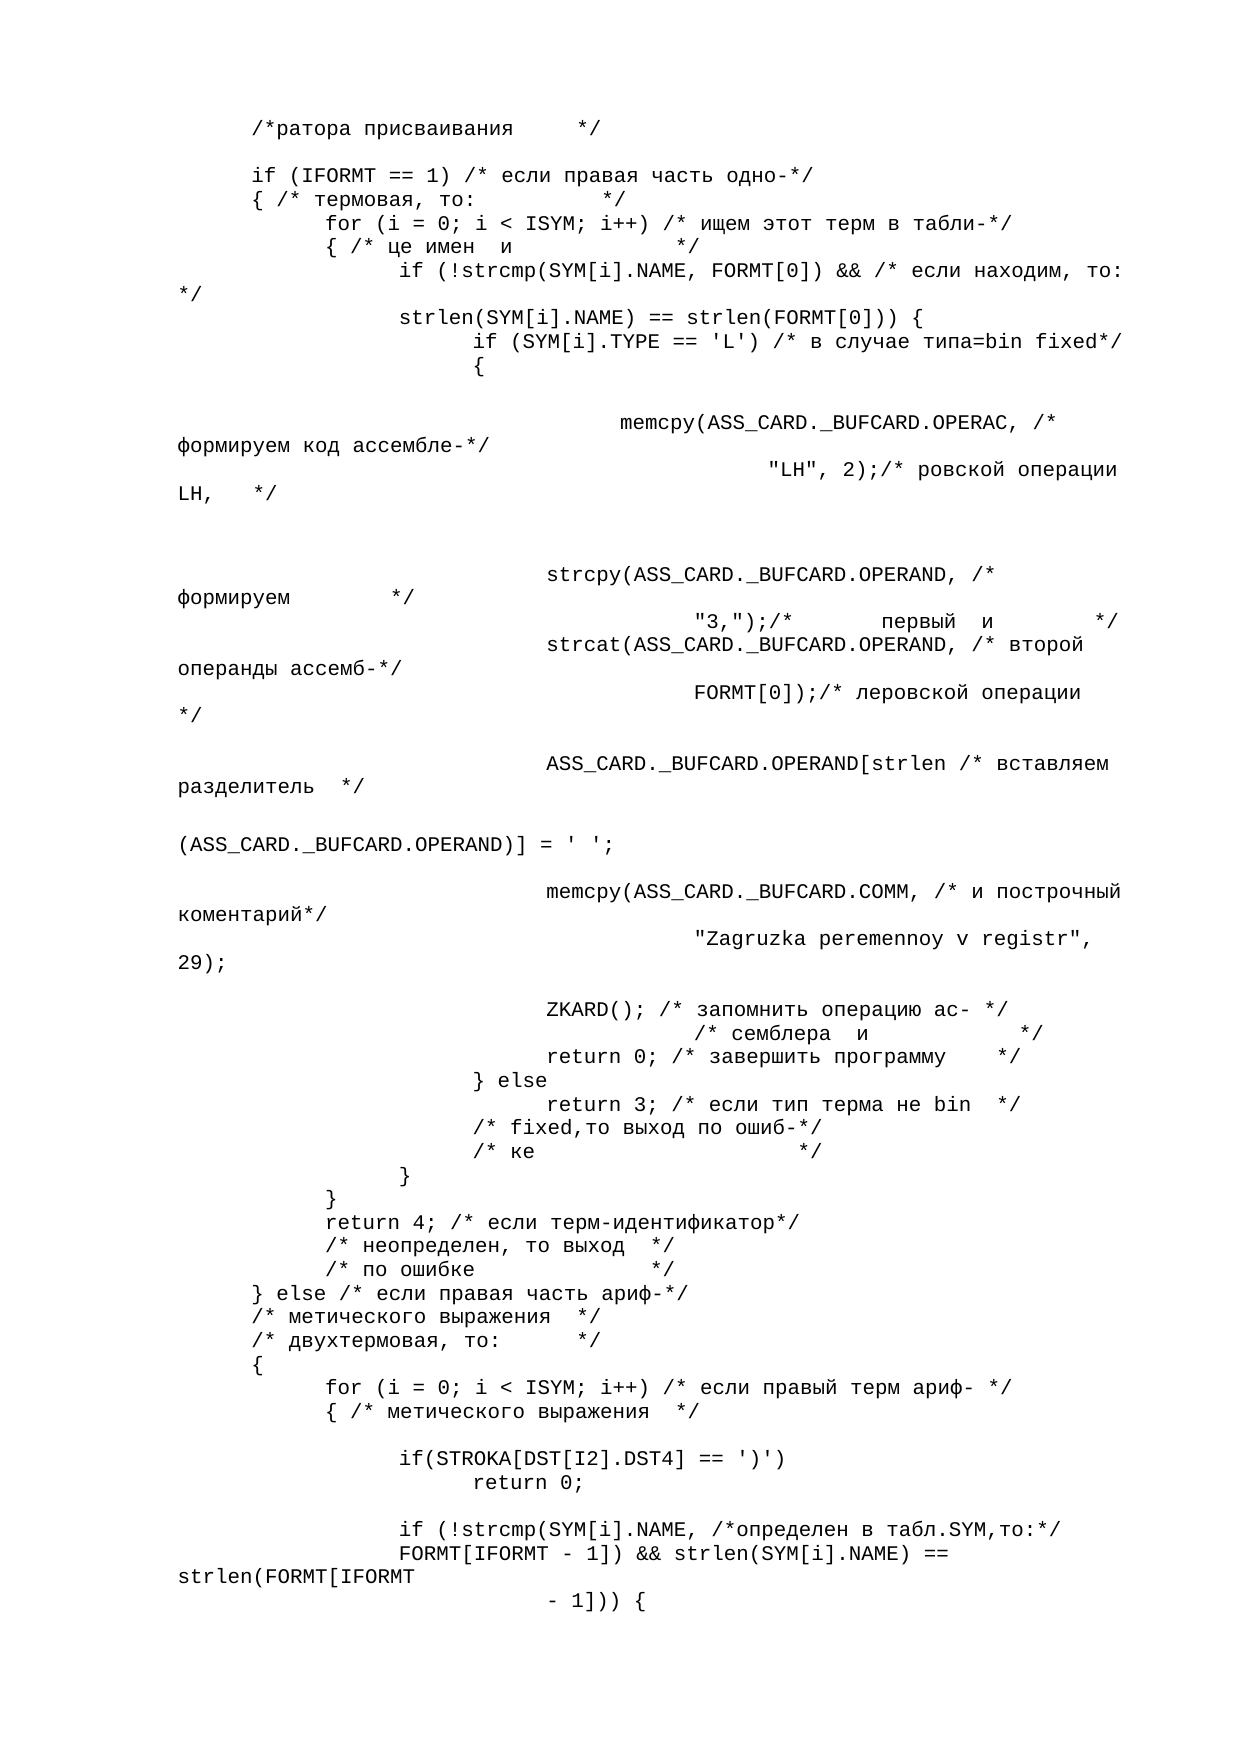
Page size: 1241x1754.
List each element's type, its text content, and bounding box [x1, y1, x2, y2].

text { /* метического выражения */ [177, 1401, 1152, 1425]
text for (i = 0; i < ISYM; i++) /* ищем этот терм в табли-*/ [177, 213, 1152, 236]
text for (i = 0; i < ISYM; i++) /* если правый терм ариф- */ [177, 1377, 1152, 1401]
text { /* термовая, то: */ [177, 189, 1152, 213]
text "LH", 2);/* ровской операции LH, */ [177, 459, 1152, 506]
text strcpy(ASS_CARD._BUFCARD.OPERAND, /* формируем */ [177, 563, 1152, 611]
text /* fixed,то выход по ошиб-*/ [177, 1117, 1152, 1141]
text } [177, 1164, 1152, 1188]
text } else /* если правая часть ариф-*/ [177, 1283, 1152, 1306]
text if (!strcmp(SYM[i].NAME, /*определен в табл.SYM,то:*/ [177, 1519, 1152, 1543]
text - 1])) { [177, 1590, 1152, 1614]
text if (IFORMT == 1) /* если правая часть одно-*/ [177, 165, 1152, 189]
text /*ратора присваивания */ [177, 118, 1152, 142]
text FORMT[IFORMT - 1]) && strlen(SYM[i].NAME) == strlen(FORMT[IFORMT [177, 1543, 1152, 1590]
text "Zagruzka peremennoy v registr", 29); [177, 928, 1152, 975]
text } [177, 1188, 1152, 1212]
text memcpy(ASS_CARD._BUFCARD.COMM, /* и построчный коментарий*/ [177, 881, 1152, 928]
text strcat(ASS_CARD._BUFCARD.OPERAND, /* второй операнды ассемб-*/ [177, 634, 1152, 682]
text if(STROKA[DST[I2].DST4] == ')') [177, 1448, 1152, 1472]
text return 0; [177, 1472, 1152, 1496]
text return 0; /* завершить программу */ [177, 1046, 1152, 1070]
text "3,");/* первый и */ [177, 611, 1152, 634]
text /* двухтермовая, то: */ [177, 1330, 1152, 1354]
text /* семблера и */ [177, 1023, 1152, 1046]
text { [177, 354, 1152, 378]
text ASS_CARD._BUFCARD.OPERAND[strlen /* вставляем разделитель */ [177, 753, 1152, 800]
text { /* це имен и */ [177, 236, 1152, 260]
text strlen(SYM[i].NAME) == strlen(FORMT[0])) { [177, 307, 1152, 331]
text /* по ошибке */ [177, 1259, 1152, 1283]
text if (!strcmp(SYM[i].NAME, FORMT[0]) && /* если находим, то: */ [177, 260, 1152, 307]
text return 3; /* если тип терма не bin */ [177, 1094, 1152, 1117]
text /* неопределен, то выход */ [177, 1236, 1152, 1259]
text return 4; /* если терм-идентификатор*/ [177, 1212, 1152, 1236]
text memcpy(ASS_CARD._BUFCARD.OPERAC, /* формируем код ассембле-*/ [177, 412, 1152, 459]
text FORMT[0]);/* леровской операции */ [177, 682, 1152, 729]
text { [177, 1354, 1152, 1377]
text (ASS_CARD._BUFCARD.OPERAND)] = ' '; [177, 800, 1152, 857]
text if (SYM[i].TYPE == 'L') /* в случае типа=bin fixed*/ [177, 331, 1152, 354]
text /* ке */ [177, 1141, 1152, 1164]
text /* метического выражения */ [177, 1306, 1152, 1330]
text ZKARD(); /* запомнить операцию ас- */ [177, 999, 1152, 1023]
text } else [177, 1070, 1152, 1094]
